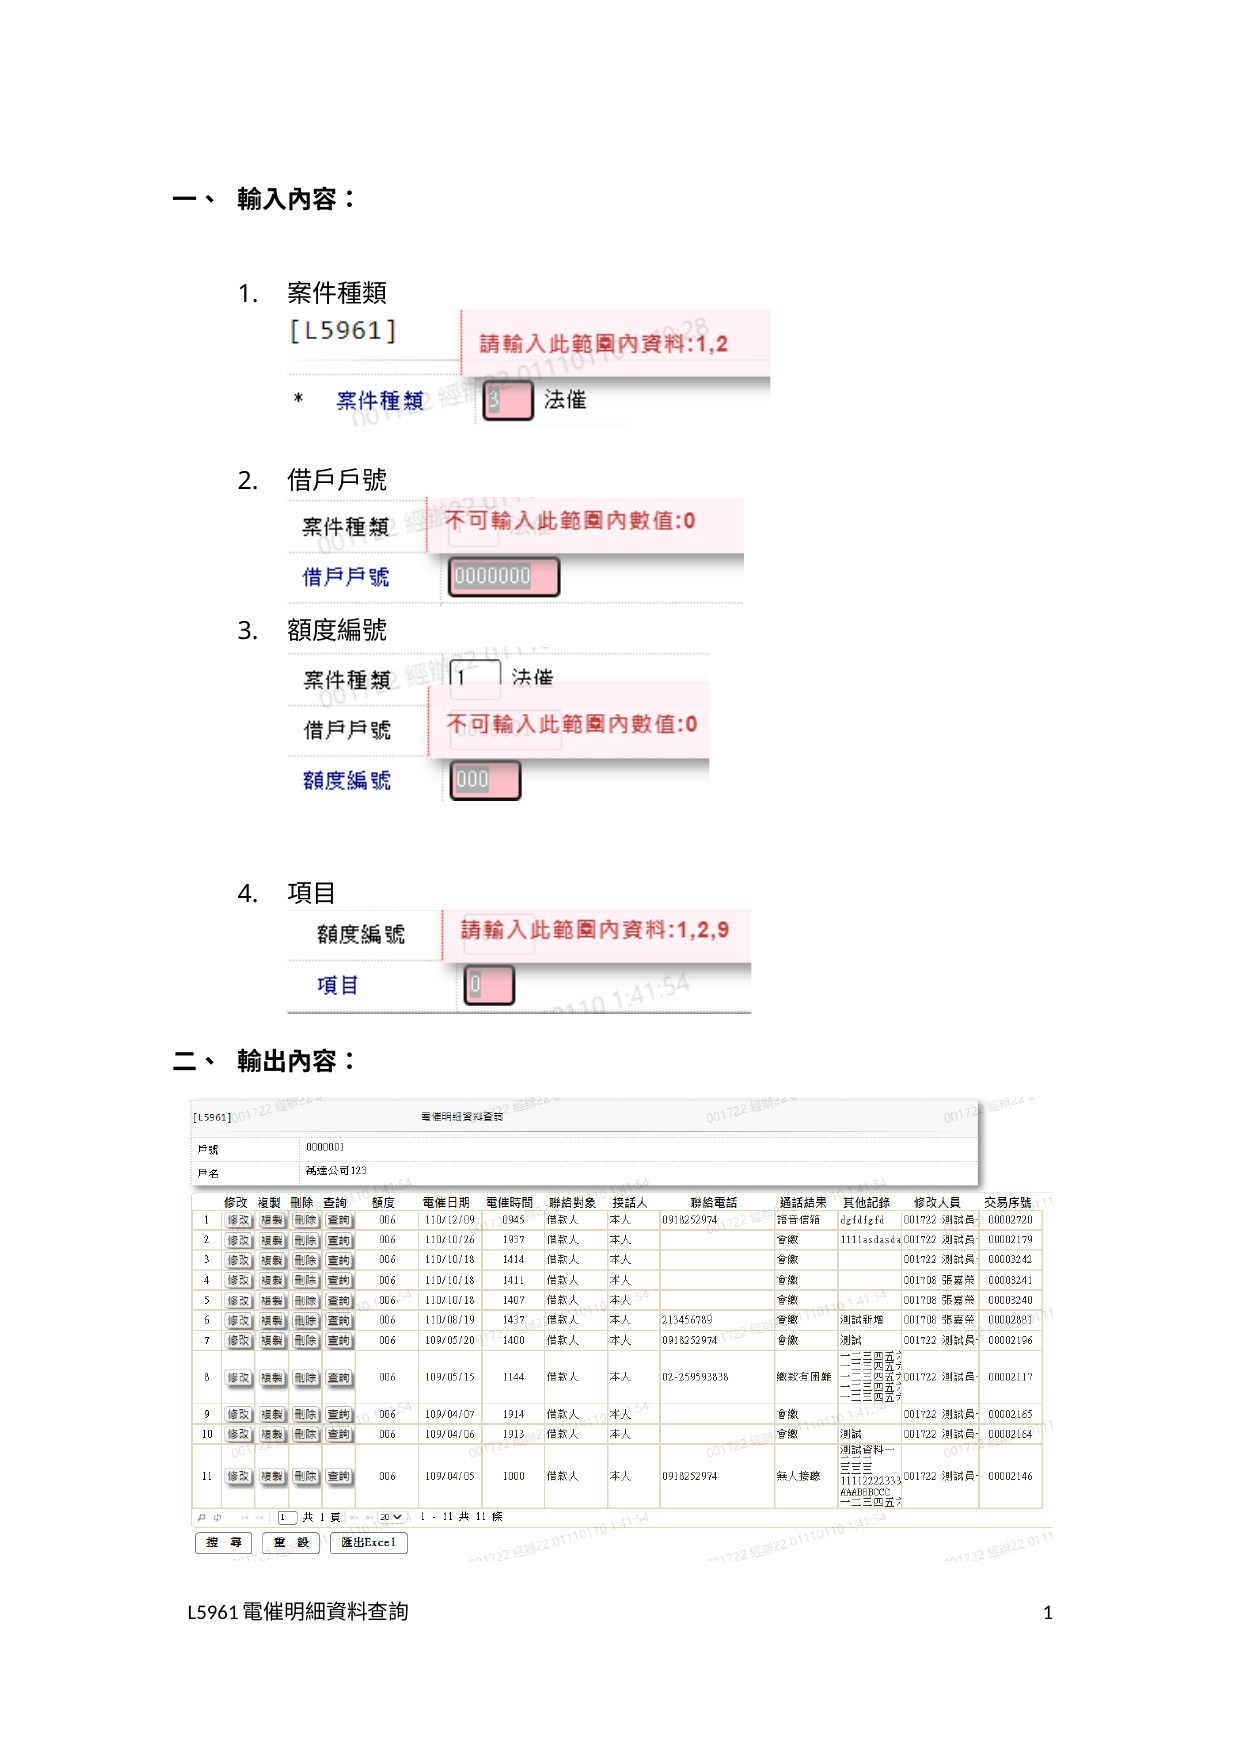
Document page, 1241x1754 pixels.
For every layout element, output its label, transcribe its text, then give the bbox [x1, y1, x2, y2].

picture [287, 647, 710, 801]
subtitle 輸出內容： [173, 1041, 1053, 1079]
picture [287, 910, 752, 1014]
picture [287, 497, 744, 607]
list 額度編號 [237, 610, 1053, 647]
list 借戶戶號 [237, 460, 1053, 497]
subtitle 輸入內容： [173, 179, 1053, 216]
list 項目 [237, 872, 1053, 910]
picture [287, 310, 771, 426]
picture [187, 1097, 1053, 1561]
list 案件種類 [237, 272, 1053, 310]
